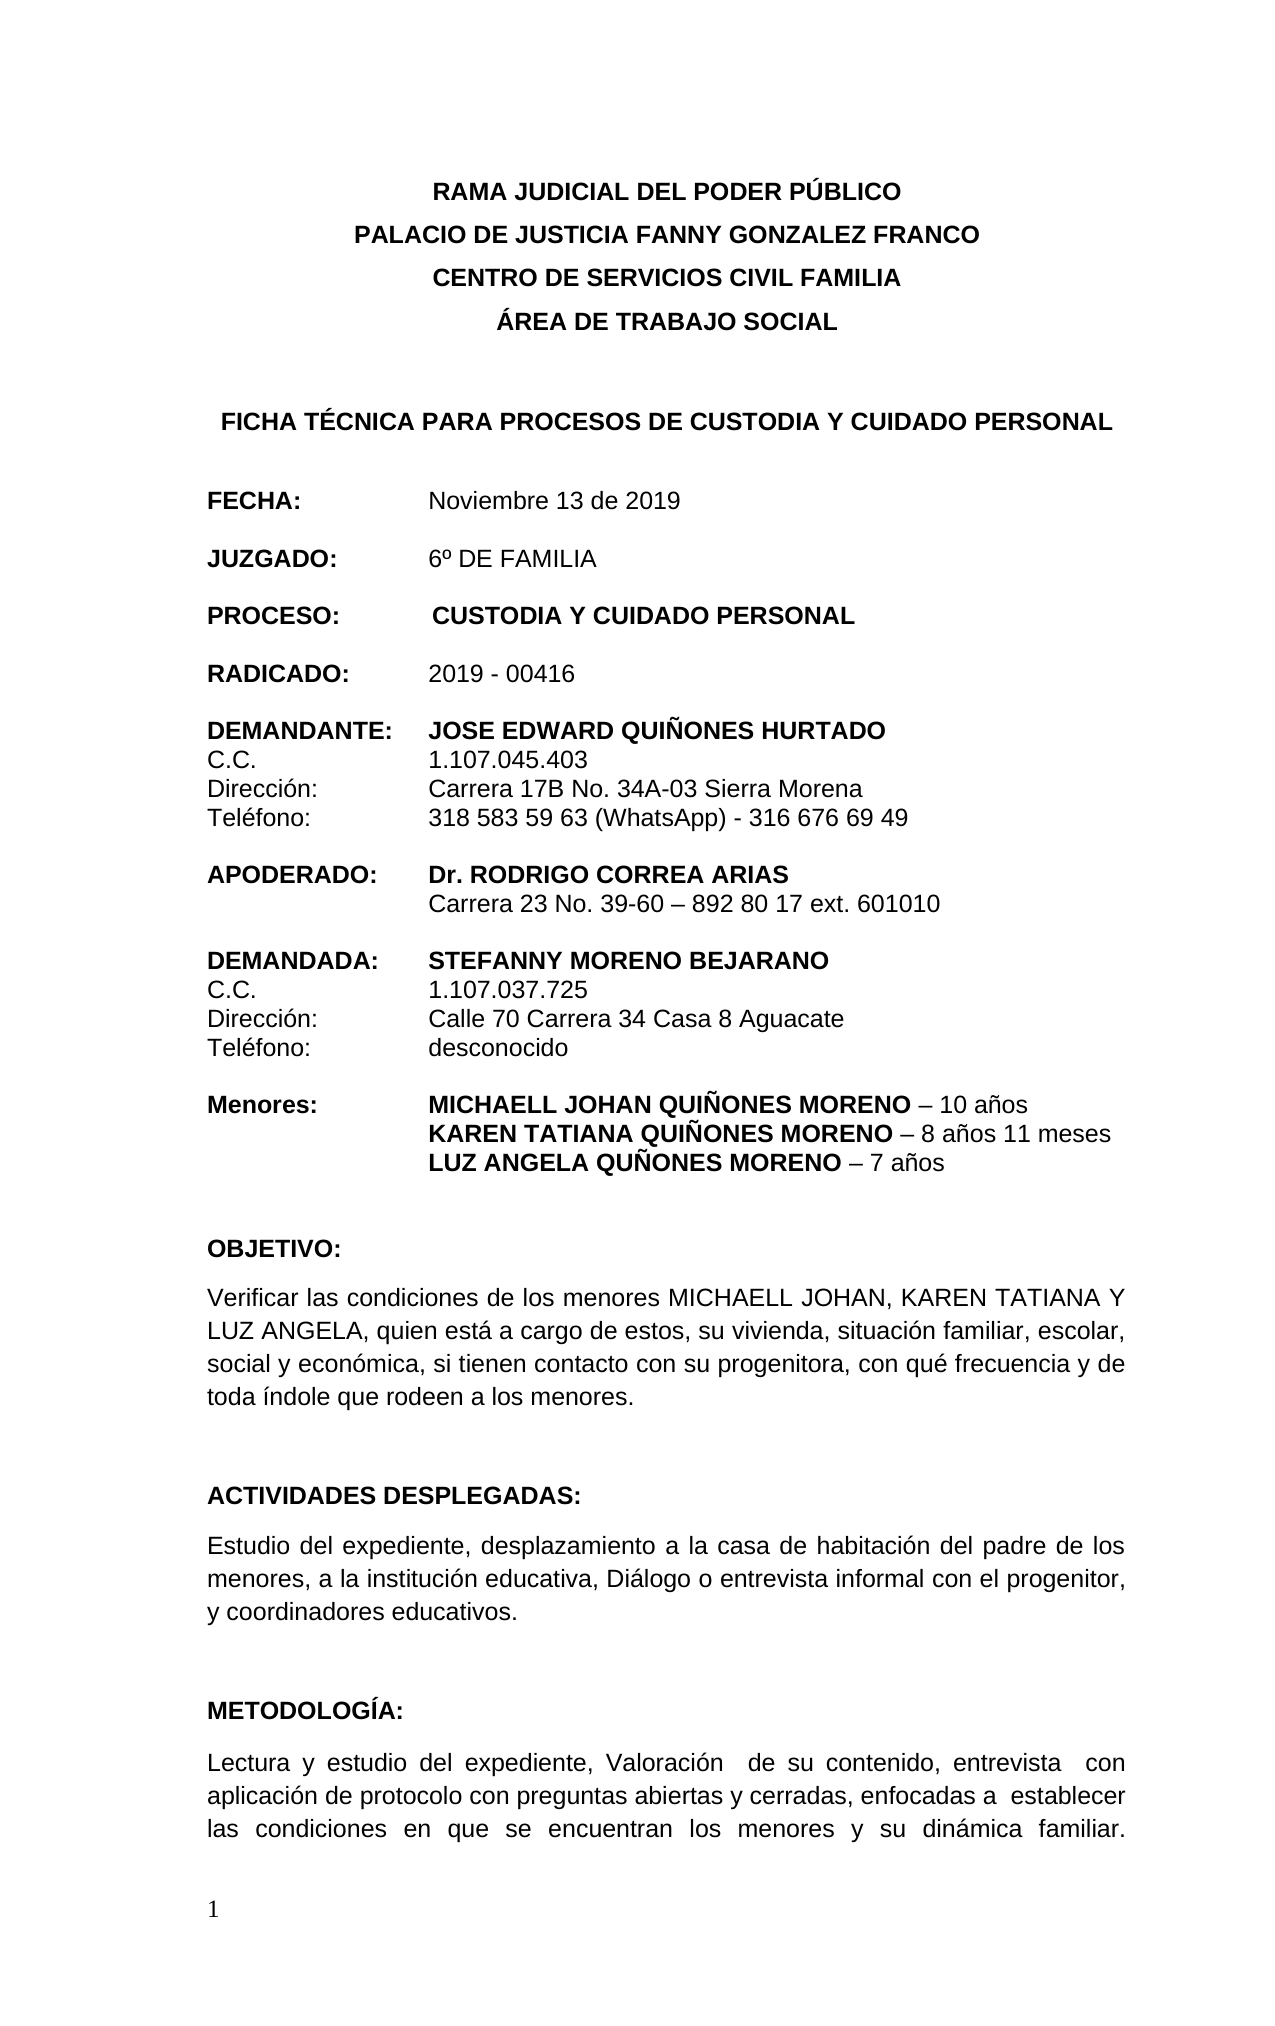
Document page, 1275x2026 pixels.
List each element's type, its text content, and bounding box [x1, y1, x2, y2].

text LUZ ANGELA QUÑONES MORENO – 7 años [207, 1147, 1127, 1176]
text Verificar las condiciones de los menores MICHAELL JOHAN, KAREN TATIANA Y LUZ ANGELA, quien está a cargo de estos, su vivienda, situación familiar, escolar, social y económica, si tienen contacto con su progenitora, con qué frecuencia y de toda índole que rodeen a los menores. [207, 1283, 1127, 1411]
text PALACIO DE JUSTICIA FANNY GONZALEZ FRANCO [207, 220, 1127, 249]
text Carrera 23 No. 39-60 – 892 80 17 ext. 601010 [207, 889, 1127, 917]
text C.C. 1.107.037.725 [207, 975, 1127, 1004]
text Teléfono: desconocido [207, 1032, 1127, 1061]
text CENTRO DE SERVICIOS CIVIL FAMILIA [207, 263, 1127, 292]
text OBJETIVO: [207, 1234, 1127, 1262]
text METODOLOGÍA: [207, 1696, 1127, 1725]
text FICHA TÉCNICA PARA PROCESOS DE CUSTODIA Y CUIDADO PERSONAL [207, 407, 1127, 436]
text Estudio del expediente, desplazamiento a la casa de habitación del padre de los menores, a la institución educativa, Diálogo o entrevista informal con el progenitor, y coordinadores educativos. [207, 1531, 1127, 1626]
text DEMANDADA: STEFANNY MORENO BEJARANO [207, 946, 1127, 975]
text RADICADO: 2019 - 00416 [207, 659, 1127, 687]
text KAREN TATIANA QUIÑONES MORENO – 8 años 11 meses [207, 1119, 1127, 1147]
text C.C. 1.107.045.403 [207, 745, 1127, 774]
text Dirección: Calle 70 Carrera 34 Casa 8 Aguacate [207, 1004, 1127, 1032]
text DEMANDANTE: JOSE EDWARD QUIÑONES HURTADO [207, 716, 1127, 745]
text ACTIVIDADES DESPLEGADAS: [207, 1481, 1127, 1510]
text ÁREA DE TRABAJO SOCIAL [207, 307, 1127, 335]
text JUZGADO: 6º DE FAMILIA [207, 544, 1127, 572]
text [207, 1748, 1127, 1843]
text Teléfono: 318 583 59 63 (WhatsApp) - 316 676 69 49 [207, 802, 1127, 831]
text RAMA JUDICIAL DEL PODER PÚBLICO [207, 177, 1127, 206]
text FECHA: Noviembre 13 de 2019 [207, 486, 1127, 515]
text Menores: MICHAELL JOHAN QUIÑONES MORENO – 10 años [207, 1090, 1127, 1119]
text APODERADO: Dr. RODRIGO CORREA ARIAS [207, 860, 1127, 889]
text PROCESO: CUSTODIA Y CUIDADO PERSONAL [207, 601, 1127, 630]
text Dirección: Carrera 17B No. 34A-03 Sierra Morena [207, 774, 1127, 802]
